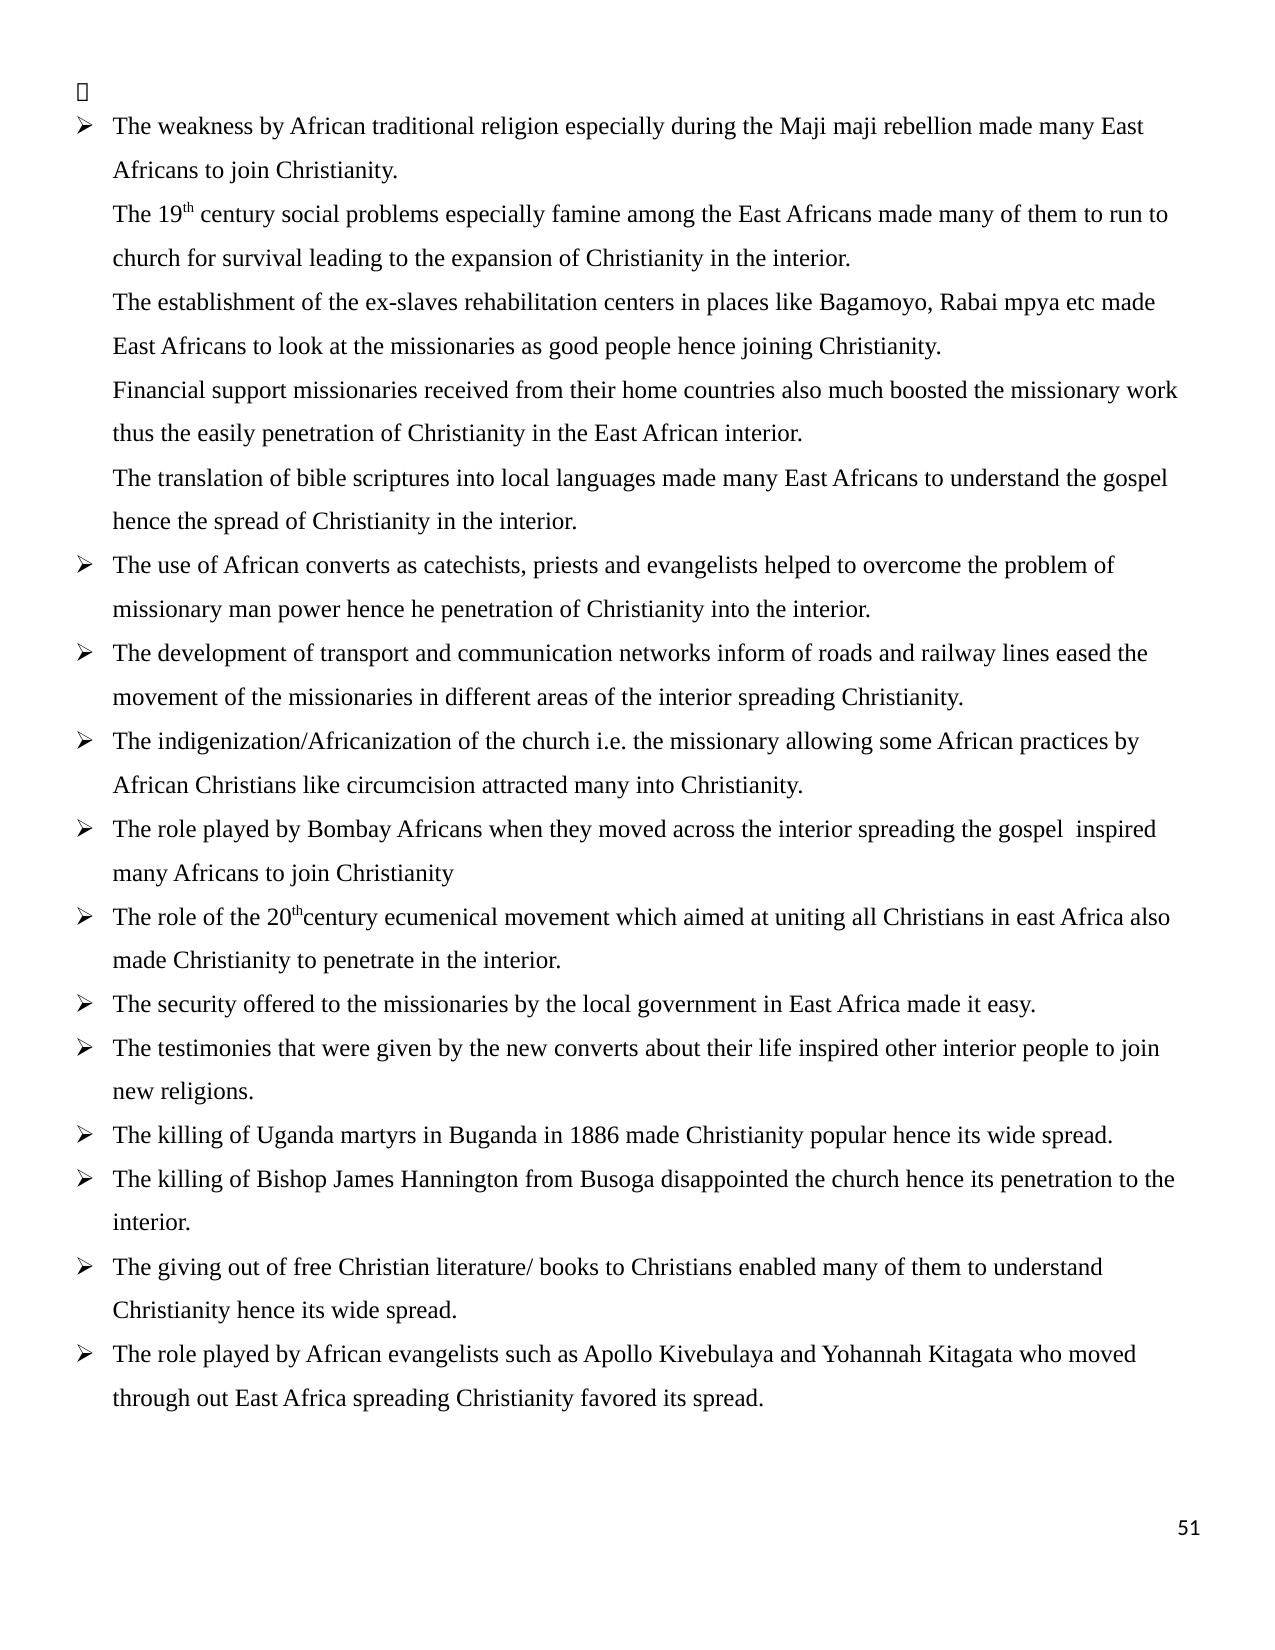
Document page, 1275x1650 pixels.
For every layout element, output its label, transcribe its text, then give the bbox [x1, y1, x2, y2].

list The killing of Uganda martyrs in Buganda in 1886 made Christianity popular hence its wide spread. [75, 1121, 1198, 1149]
list The killing of Bishop James Hannington from Busoga disappointed the church hence its penetration to the interior. [75, 1164, 1198, 1236]
list The indigenization/Africanization of the church i.e. the missionary allowing some African practices by African Christians like circumcision attracted many into Christianity. [75, 726, 1198, 798]
list The role of the 20thcentury ecumenical movement which aimed at uniting all Christians in east Africa also made Christianity to penetrate in the interior. [75, 902, 1198, 974]
list The security offered to the missionaries by the local government in East Africa made it easy. [75, 989, 1198, 1018]
text The establishment of the ex-slaves rehabilitation centers in places like Bagamoyo, Rabai mpya etc made East Africans to look at the missionaries as good people hence joining Christianity. [112, 287, 1198, 359]
text The translation of bible scriptures into local languages made many East Africans to understand the gospel hence the spread of Christianity in the interior. [112, 463, 1198, 535]
list The weakness by African traditional religion especially during the Maji maji rebellion made many East Africans to join Christianity. [75, 111, 1198, 184]
list The giving out of free Christian literature/ books to Christians enabled many of them to understand Christianity hence its wide spread. [75, 1252, 1198, 1324]
list The use of African converts as catechists, priests and evangelists helped to overcome the problem of missionary man power hence he penetration of Christianity into the interior. [75, 551, 1198, 623]
list The role played by Bombay Africans when they moved across the interior spreading the gospel inspired many Africans to join Christianity [75, 814, 1198, 886]
text Financial support missionaries received from their home countries also much boosted the missionary work thus the easily penetration of Christianity in the East African interior. [112, 375, 1198, 447]
list The development of transport and communication networks inform of roads and railway lines eased the movement of the missionaries in different areas of the interior spreading Christianity. [75, 638, 1198, 711]
text The 19th century social problems especially famine among the East Africans made many of them to run to church for survival leading to the expansion of Christianity in the interior. [112, 199, 1198, 272]
list The role played by African evangelists such as Apollo Kivebulaya and Yohannah Kitagata who moved through out East Africa spreading Christianity favored its spread. [75, 1339, 1198, 1412]
list The testimonies that were given by the new converts about their life inspired other interior people to join new religions. [75, 1033, 1198, 1105]
